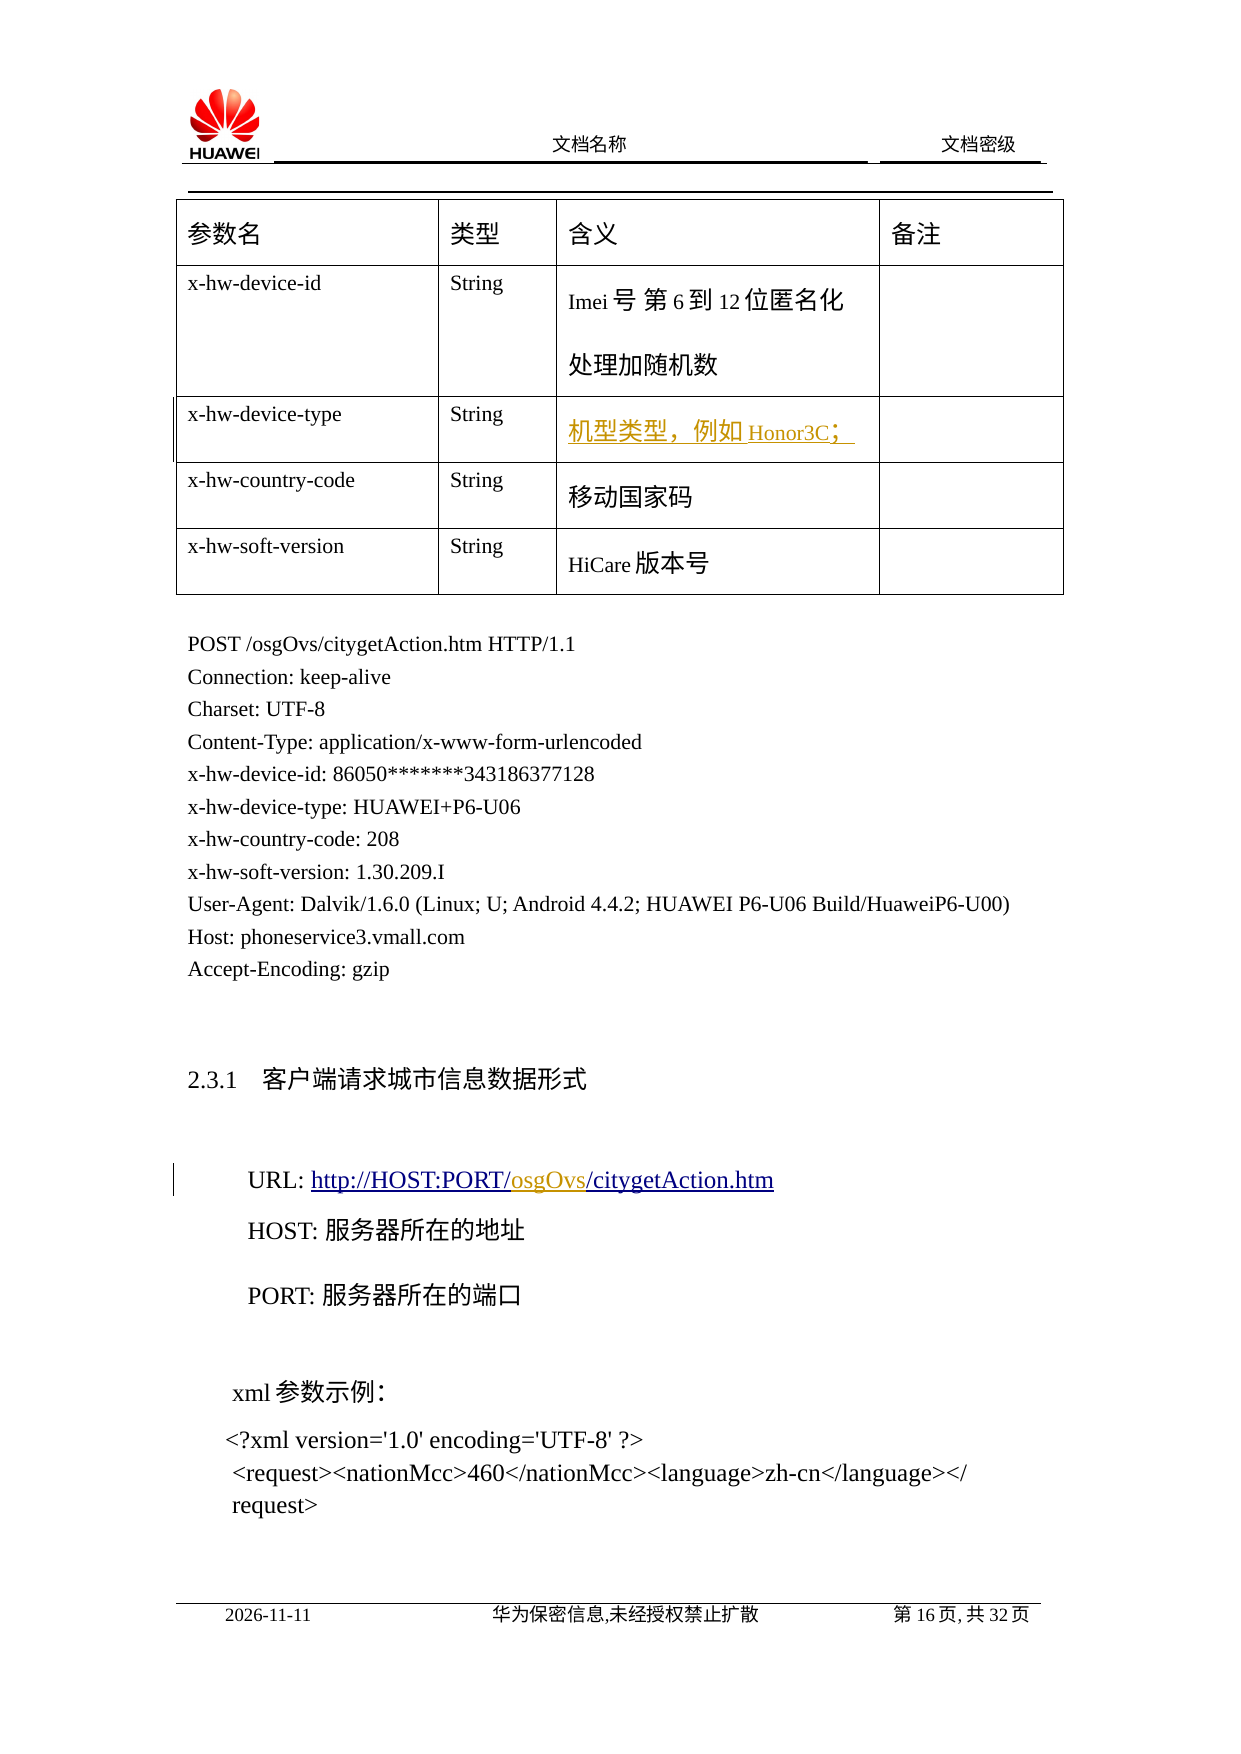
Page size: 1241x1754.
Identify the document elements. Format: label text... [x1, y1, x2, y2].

table_cell [880, 529, 1063, 594]
text <request><nationMcc>460</nationMcc><language>zh-cn</language></request> [232, 1456, 1053, 1521]
table_cell x-hw-device-id [177, 266, 438, 396]
table_cell x-hw-device-type [177, 397, 438, 462]
table_header 参数名 [177, 200, 438, 265]
table_cell x-hw-country-code [177, 463, 438, 528]
table_cell String [439, 463, 556, 528]
table_header 含义 [557, 200, 879, 265]
table_cell String [439, 529, 556, 594]
subtitle 客户端请求城市信息数据形式 [187, 1045, 1053, 1110]
picture [190, 89, 260, 159]
table_cell [880, 397, 1063, 462]
text xml参数示例： [232, 1358, 1053, 1423]
text <?xml version='1.0' encoding='UTF-8' ?> [187, 1423, 1053, 1456]
table_cell [880, 463, 1063, 528]
table_cell Imei号 第6到12位匿名化处理加随机数 [557, 266, 879, 396]
text HOST: 服务器所在的地址 [187, 1196, 1053, 1261]
table_header 类型 [439, 200, 556, 265]
text PORT: 服务器所在的端口 [187, 1261, 1053, 1326]
table_cell 移动国家码 [557, 463, 879, 528]
text URL: http://HOST:PORT//citygetAction.htm [187, 1163, 1053, 1196]
table_cell x-hw-soft-version [177, 529, 438, 594]
table_cell [880, 266, 1063, 396]
table_header 备注 [880, 200, 1063, 265]
table_cell HiCare版本号 [557, 529, 879, 594]
table_cell String [439, 397, 556, 462]
text POST /osgOvs/citygetAction.htm HTTP/1.1 Connection: keep-alive Charset: UTF-8 Content-Type: application/x-www-form-urlencoded x-hw-device-id: 86050*******343186377128 x-hw-device-type: HUAWEI+P6-U06 x-hw-country-code: 208 x-hw-soft-version: 1.30.209.I User-Agent: Dalvik/1.6.0 (Linux; U; Android 4.4.2; HUAWEI P6-U06 Build/HuaweiP6-U00) Host: phoneservice3.vmall.com Accept-Encoding: gzip [187, 628, 1053, 985]
table_cell String [439, 266, 556, 396]
table_cell [557, 397, 879, 462]
